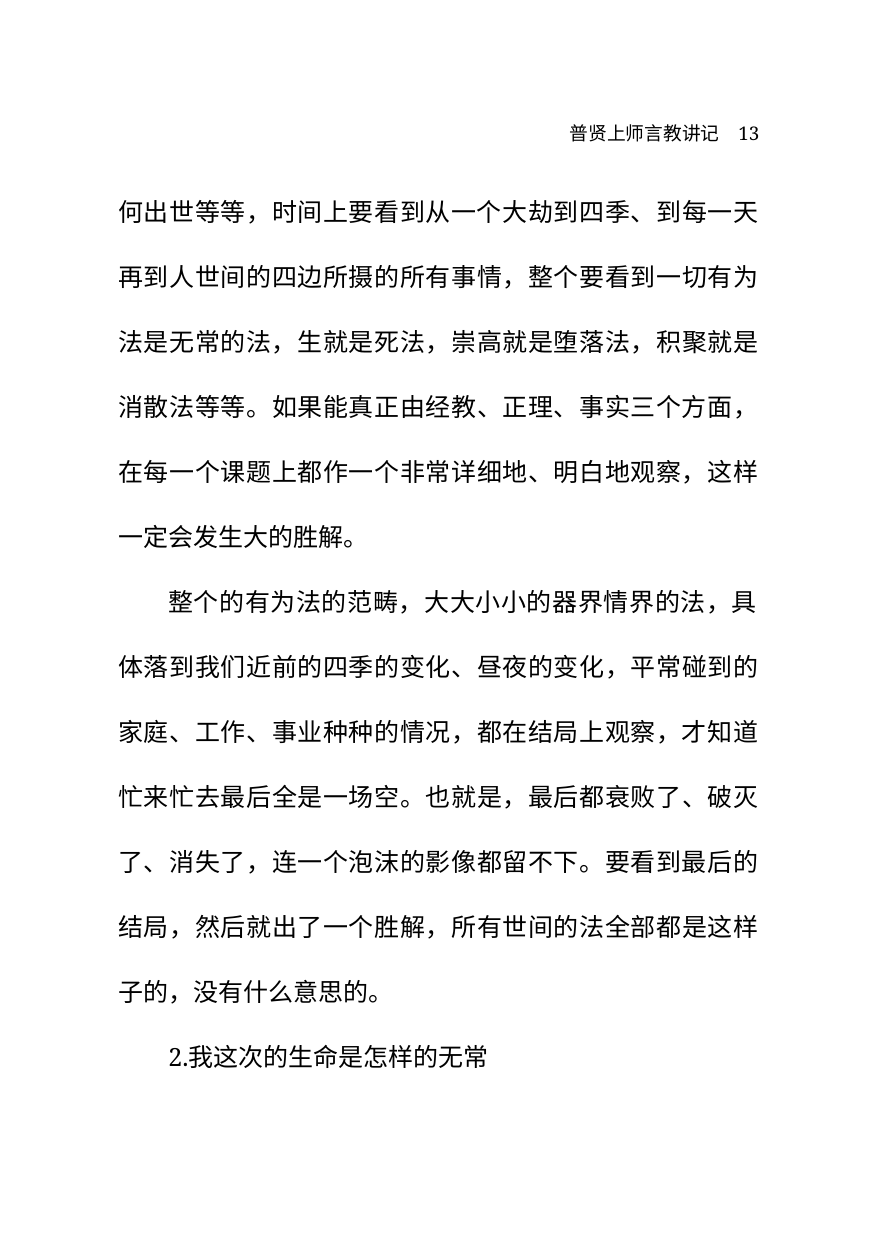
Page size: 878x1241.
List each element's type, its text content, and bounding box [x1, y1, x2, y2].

text 整个的有为法的范畴，大大小小的器界情界的法，具体落到我们近前的四季的变化、昼夜的变化，平常碰到的家庭、工作、事业种种的情况，都在结局上观察，才知道忙来忙去最后全是一场空。也就是，最后都衰败了、破灭了、消失了，连一个泡沫的影像都留不下。要看到最后的结局，然后就出了一个胜解，所有世间的法全部都是这样子的，没有什么意思的。 [118, 568, 759, 1023]
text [118, 178, 759, 568]
text 2.我这次的生命是怎样的无常 [118, 1023, 759, 1088]
